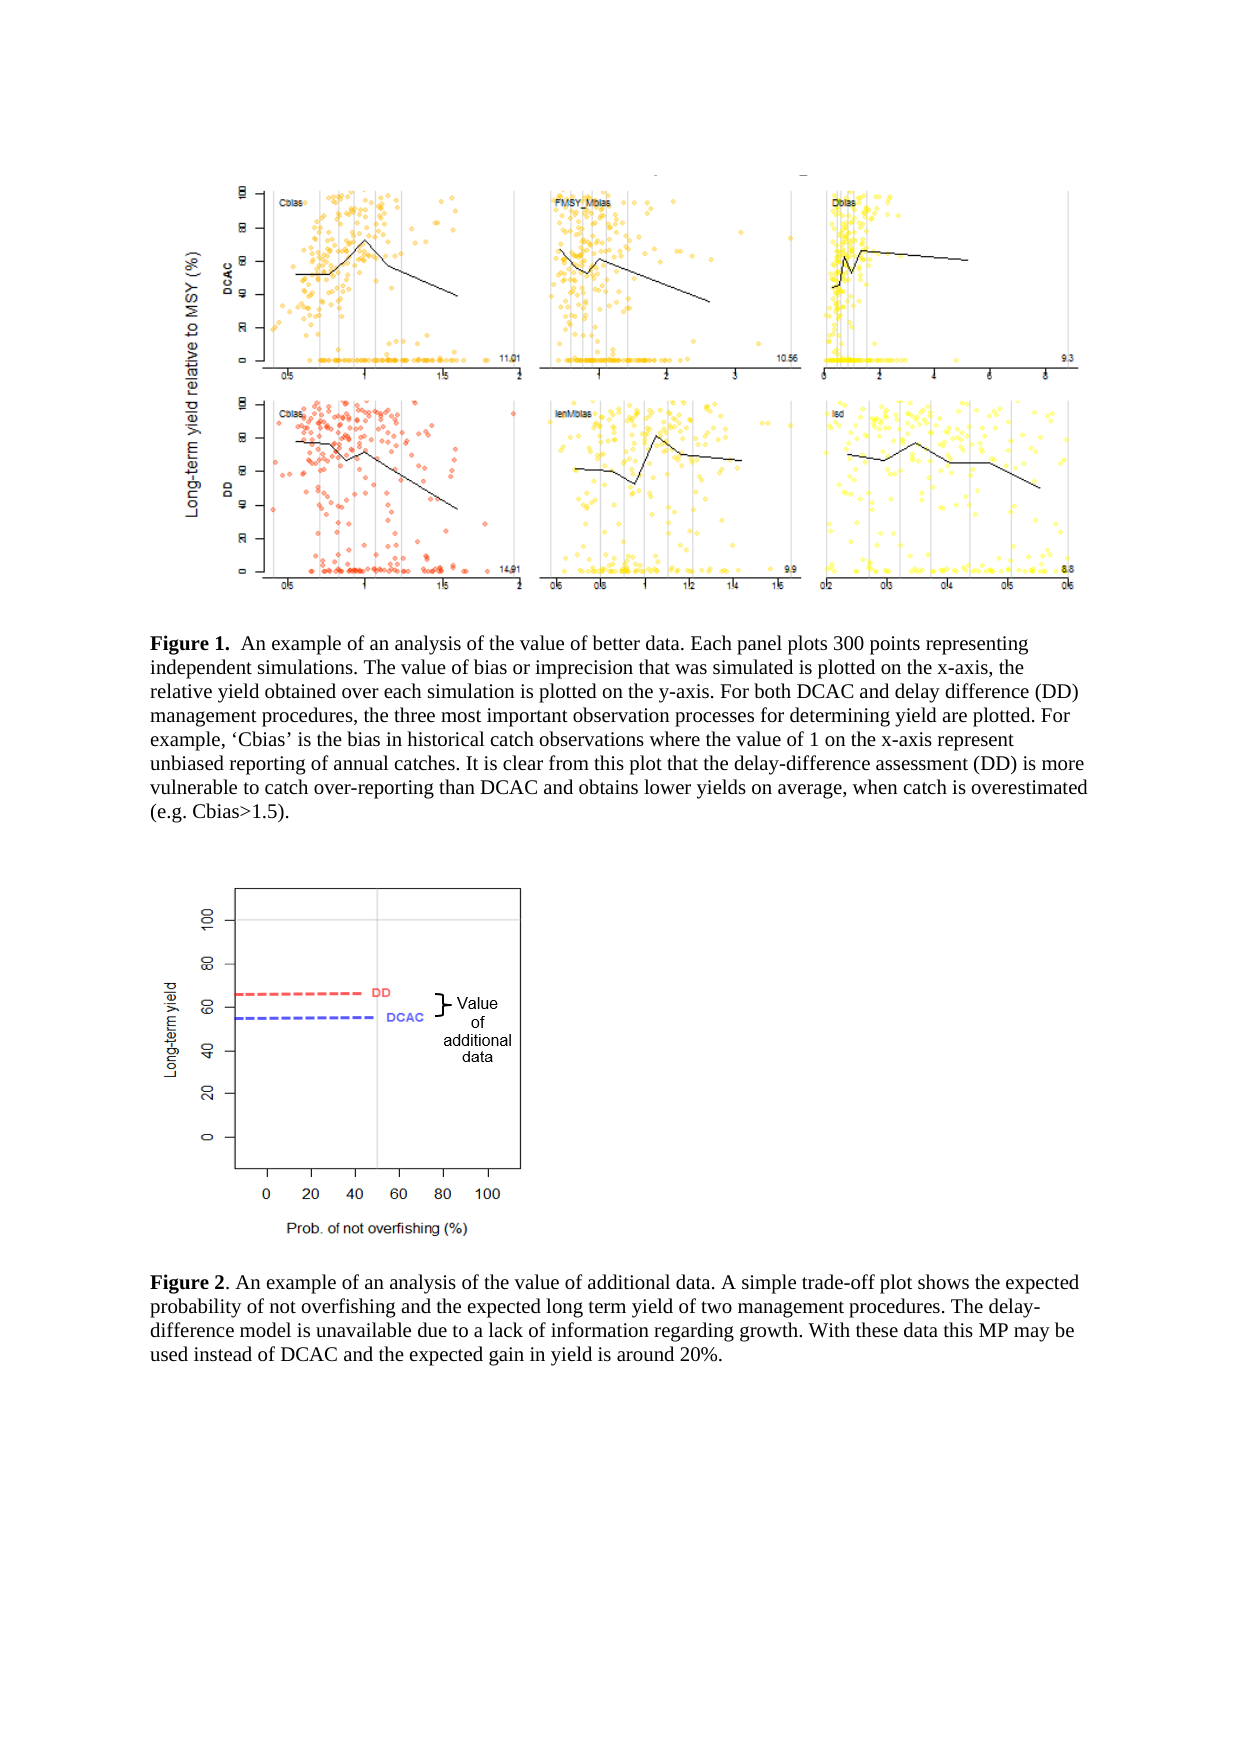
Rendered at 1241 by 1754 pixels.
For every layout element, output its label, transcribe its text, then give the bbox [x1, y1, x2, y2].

picture [150, 175, 1089, 607]
text Figure 1. An example of an analysis of the value of better data. Each panel plots 300 points representing independent simulations. The value of bias or imprecision that was simulated is plotted on the x-axis, the relative yield obtained over each simulation is plotted on the y-axis. For both DCAC and delay difference (DD) management procedures, the three most important observation processes for determining yield are plotted. For example, ‘Cbias’ is the bias in historical catch observations where the value of 1 on the x-axis represent unbiased reporting of annual catches. It is clear from this plot that the delay-difference assessment (DD) is more vulnerable to catch over-reporting than DCAC and obtains lower yields on average, when catch is overestimated (e.g. Cbias>1.5). [150, 631, 1090, 823]
picture [150, 871, 527, 1246]
text Figure 2. An example of an analysis of the value of additional data. A simple trade-off plot shows the expected probability of not overfishing and the expected long term yield of two management procedures. The delay-difference model is unavailable due to a lack of information regarding growth. With these data this MP may be used instead of DCAC and the expected gain in yield is around 20%. [150, 1270, 1090, 1366]
